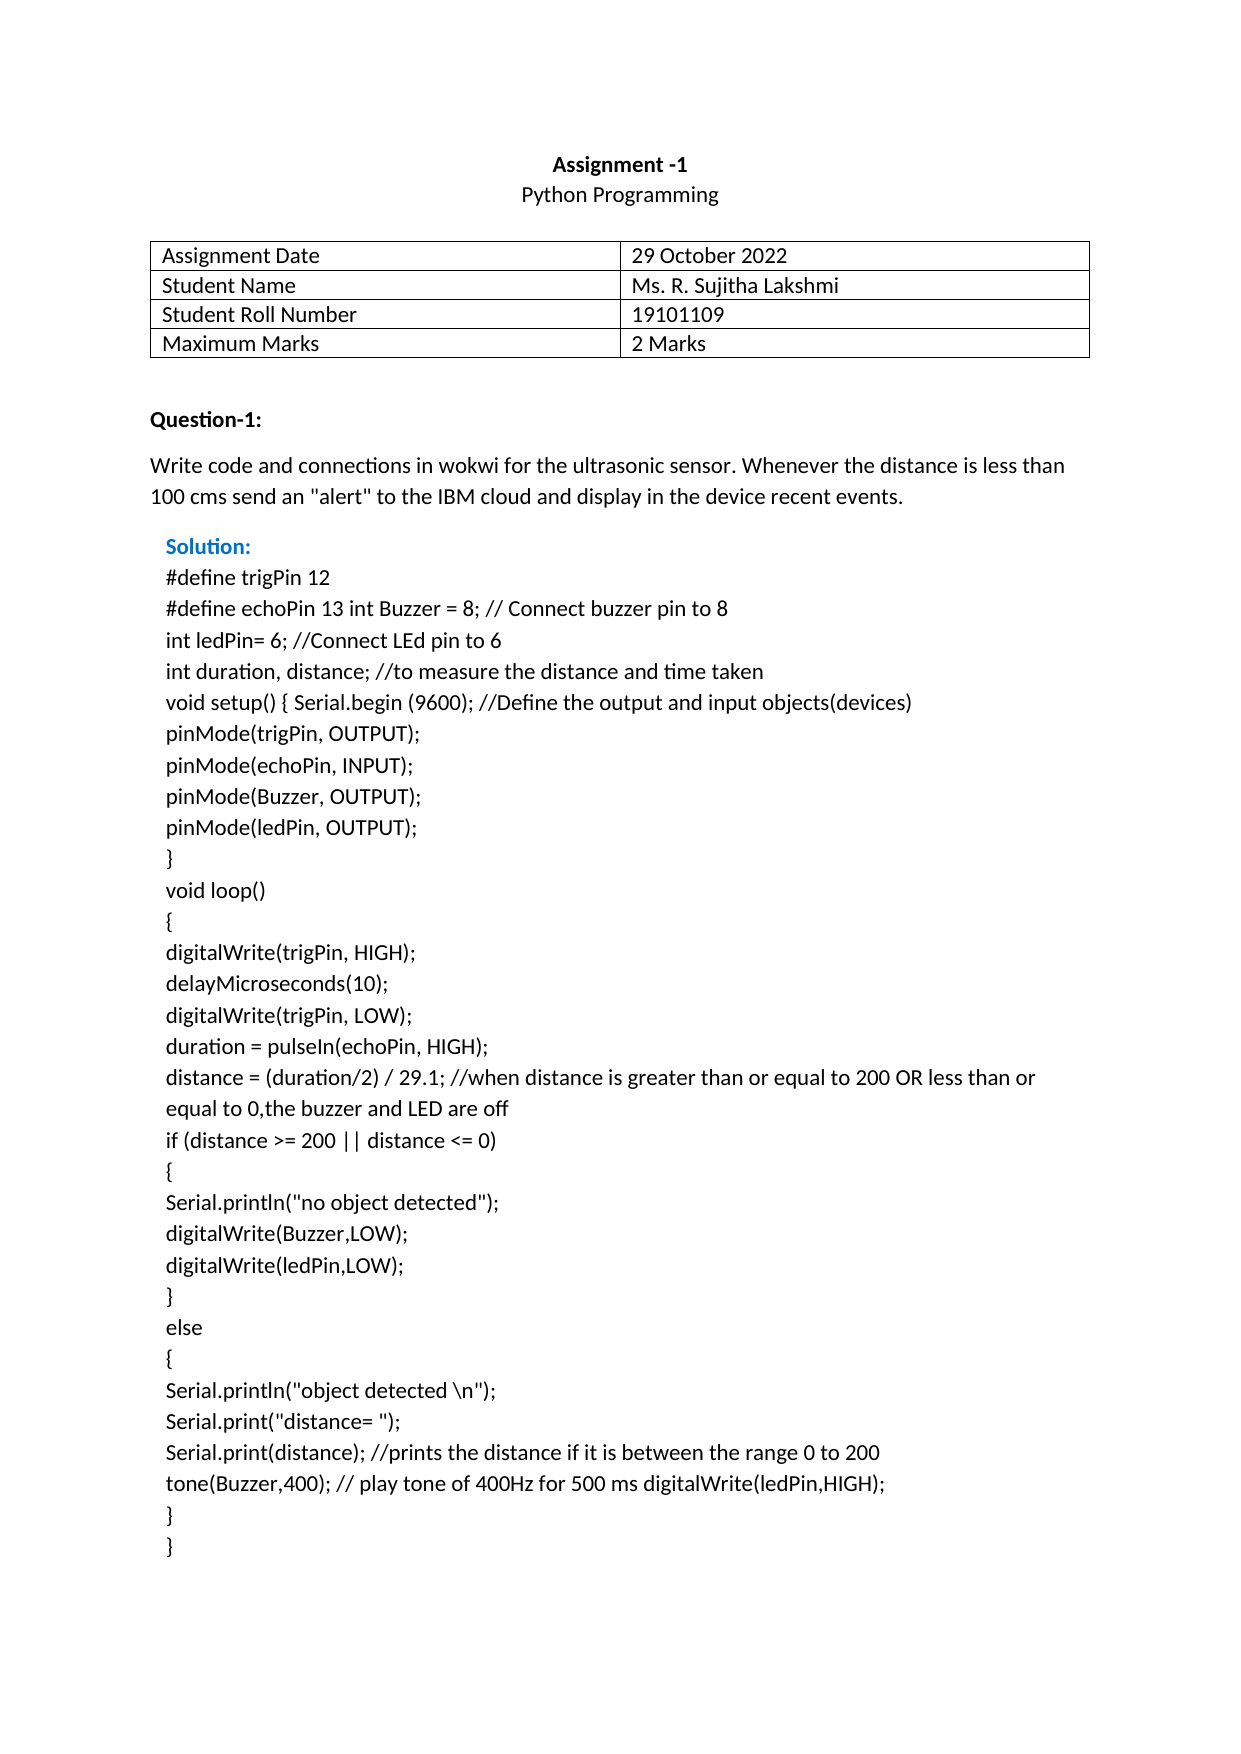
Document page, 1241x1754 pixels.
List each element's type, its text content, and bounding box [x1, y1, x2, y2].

text Python Programming [150, 180, 1090, 208]
text Assignment -1 [150, 150, 1090, 178]
table_header 29 October 2022 [621, 242, 1089, 270]
table_header Solution: #define trigPin 12 #define echoPin 13 int Buzzer = 8; // Connect buzzer pin to 8 int ledPin= 6; //Connect LEd pin to 6 int duration, distance; //to measure the distance and time taken void setup() { Serial.begin (9600); //Define the output and input objects(devices) pinMode(trigPin, OUTPUT); pinMode(echoPin, INPUT); pinMode(Buzzer, OUTPUT); pinMode(ledPin, OUTPUT); } void loop() { digitalWrite(trigPin, HIGH); delayMicroseconds(10); digitalWrite(trigPin, LOW); duration = pulseIn(echoPin, HIGH); distance = (duration/2) / 29.1; //when distance is greater than or equal to 200 OR less than or equal to 0,the buzzer and LED are off if (distance >= 200 || distance <= 0) { Serial.println("no object detected"); digitalWrite(Buzzer,LOW); digitalWrite(ledPin,LOW); } else { Serial.println("object detected \n"); Serial.print("distance= "); Serial.print(distance); //prints the distance if it is between the range 0 to 200 tone(Buzzer,400); // play tone of 400Hz for 500 ms digitalWrite(ledPin,HIGH); } } [150, 529, 1090, 1560]
table_cell Ms. R. Sujitha Lakshmi [621, 271, 1089, 299]
text Question-1: [150, 405, 1090, 433]
text Write code and connections in wokwi for the ultrasonic sensor. Whenever the distance is less than 100 cms send an "alert" to the IBM cloud and display in the device recent events. [150, 452, 1090, 510]
table_cell 19101109 [621, 300, 1089, 328]
table_cell Student Name [151, 271, 620, 299]
table_header Assignment Date [151, 242, 620, 270]
table_cell Student Roll Number [151, 300, 620, 328]
table_cell 2 Marks [621, 329, 1089, 357]
table_cell Maximum Marks [151, 329, 620, 357]
